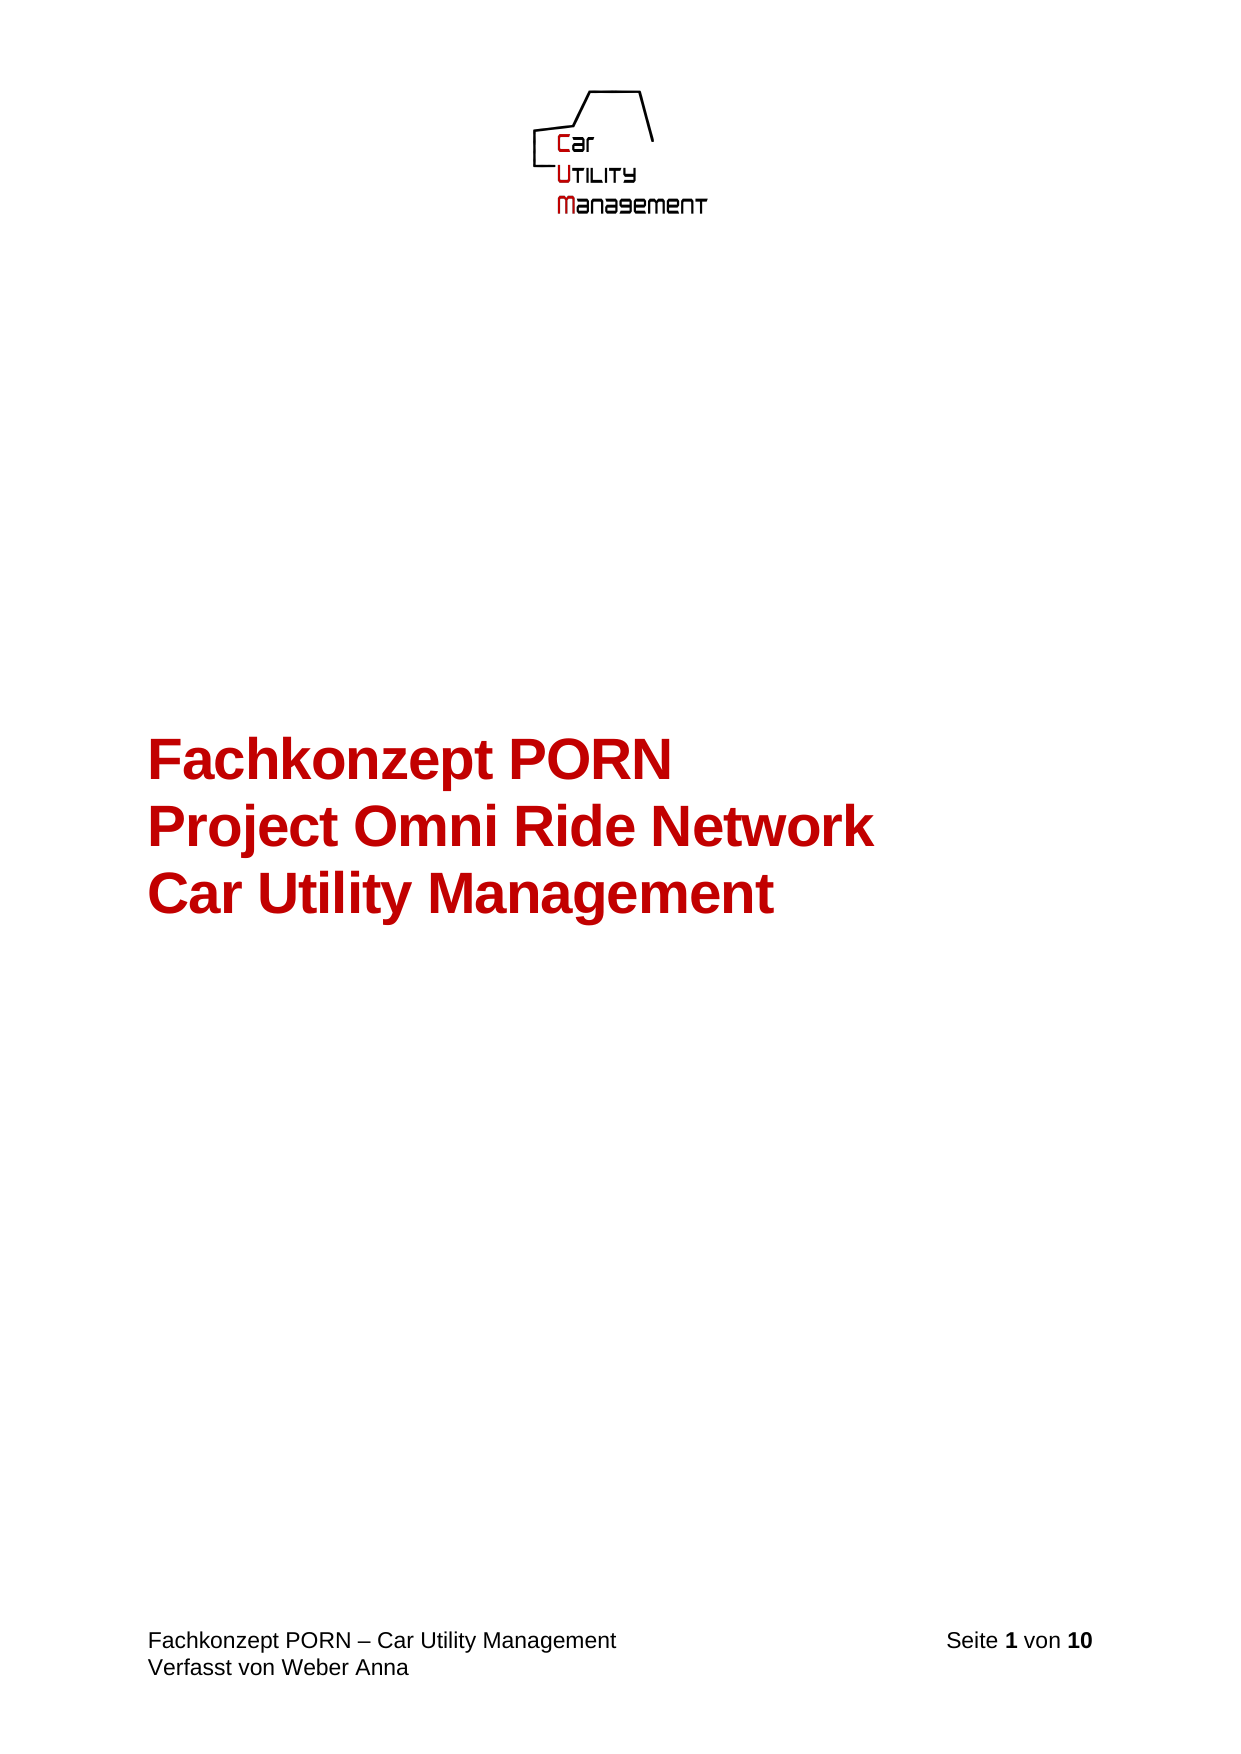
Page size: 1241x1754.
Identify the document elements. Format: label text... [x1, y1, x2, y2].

title Project Omni Ride Network Car Utility Management [148, 792, 1093, 926]
picture [525, 73, 715, 236]
title Fachkonzept PORN [148, 725, 1093, 792]
